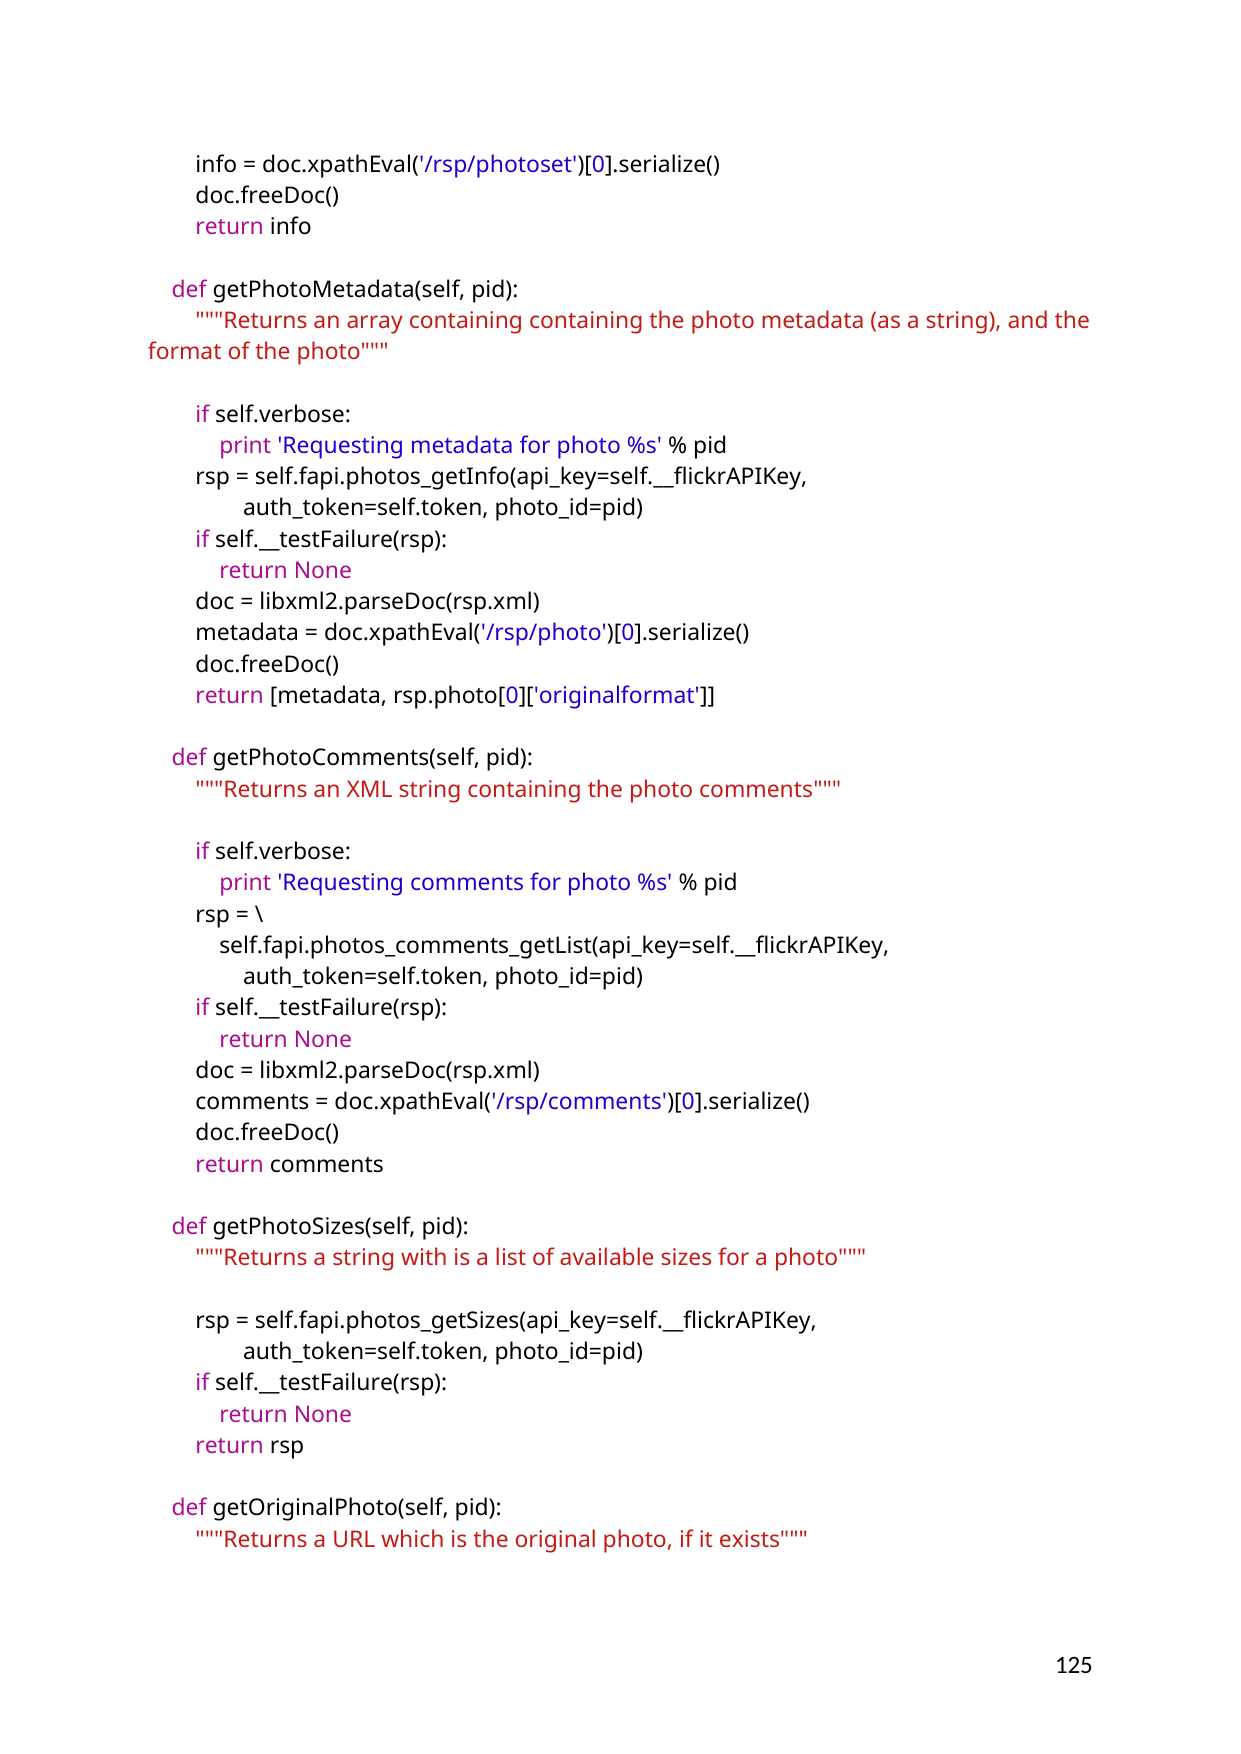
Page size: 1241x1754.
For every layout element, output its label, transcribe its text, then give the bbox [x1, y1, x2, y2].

text print 'Requesting metadata for photo %s' % pid [148, 429, 1093, 460]
text print 'Requesting comments for photo %s' % pid [148, 866, 1093, 898]
text return comments [148, 1148, 1093, 1179]
text return None [148, 1023, 1093, 1054]
text return info [148, 210, 1093, 241]
text rsp = self.fapi.photos_getSizes(api_key=self.__flickrAPIKey, [148, 1304, 1093, 1335]
text if self.__testFailure(rsp): [148, 523, 1093, 554]
text doc = libxml2.parseDoc(rsp.xml) [148, 1054, 1093, 1085]
text doc.freeDoc() [148, 1116, 1093, 1148]
text return [metadata, rsp.photo[0]['originalformat']] [148, 679, 1093, 710]
text def getOriginalPhoto(self, pid): [148, 1491, 1093, 1523]
text doc.freeDoc() [148, 648, 1093, 679]
text """Returns a string with is a list of available sizes for a photo""" [148, 1241, 1093, 1273]
text auth_token=self.token, photo_id=pid) [148, 960, 1093, 991]
text if self.__testFailure(rsp): [148, 1366, 1093, 1398]
text def getPhotoComments(self, pid): [148, 741, 1093, 773]
text doc = libxml2.parseDoc(rsp.xml) [148, 585, 1093, 616]
text rsp = self.fapi.photos_getInfo(api_key=self.__flickrAPIKey, [148, 460, 1093, 491]
text if self.__testFailure(rsp): [148, 991, 1093, 1023]
text """Returns an XML string containing the photo comments""" [148, 773, 1093, 804]
text return None [148, 554, 1093, 585]
text metadata = doc.xpathEval('/rsp/photo')[0].serialize() [148, 616, 1093, 648]
text return rsp [148, 1429, 1093, 1460]
text """Returns a URL which is the original photo, if it exists""" [148, 1523, 1093, 1554]
text return None [148, 1398, 1093, 1429]
text auth_token=self.token, photo_id=pid) [148, 1335, 1093, 1366]
text auth_token=self.token, photo_id=pid) [148, 491, 1093, 523]
text doc.freeDoc() [148, 179, 1093, 210]
text info = doc.xpathEval('/rsp/photoset')[0].serialize() [148, 148, 1093, 179]
text def getPhotoSizes(self, pid): [148, 1210, 1093, 1241]
text rsp = \ [148, 898, 1093, 929]
text def getPhotoMetadata(self, pid): [148, 273, 1093, 304]
text if self.verbose: [148, 398, 1093, 429]
text if self.verbose: [148, 835, 1093, 866]
text comments = doc.xpathEval('/rsp/comments')[0].serialize() [148, 1085, 1093, 1116]
text """Returns an array containing containing the photo metadata (as a string), and the format of the photo""" [148, 304, 1093, 366]
text self.fapi.photos_comments_getList(api_key=self.__flickrAPIKey, [148, 929, 1093, 960]
